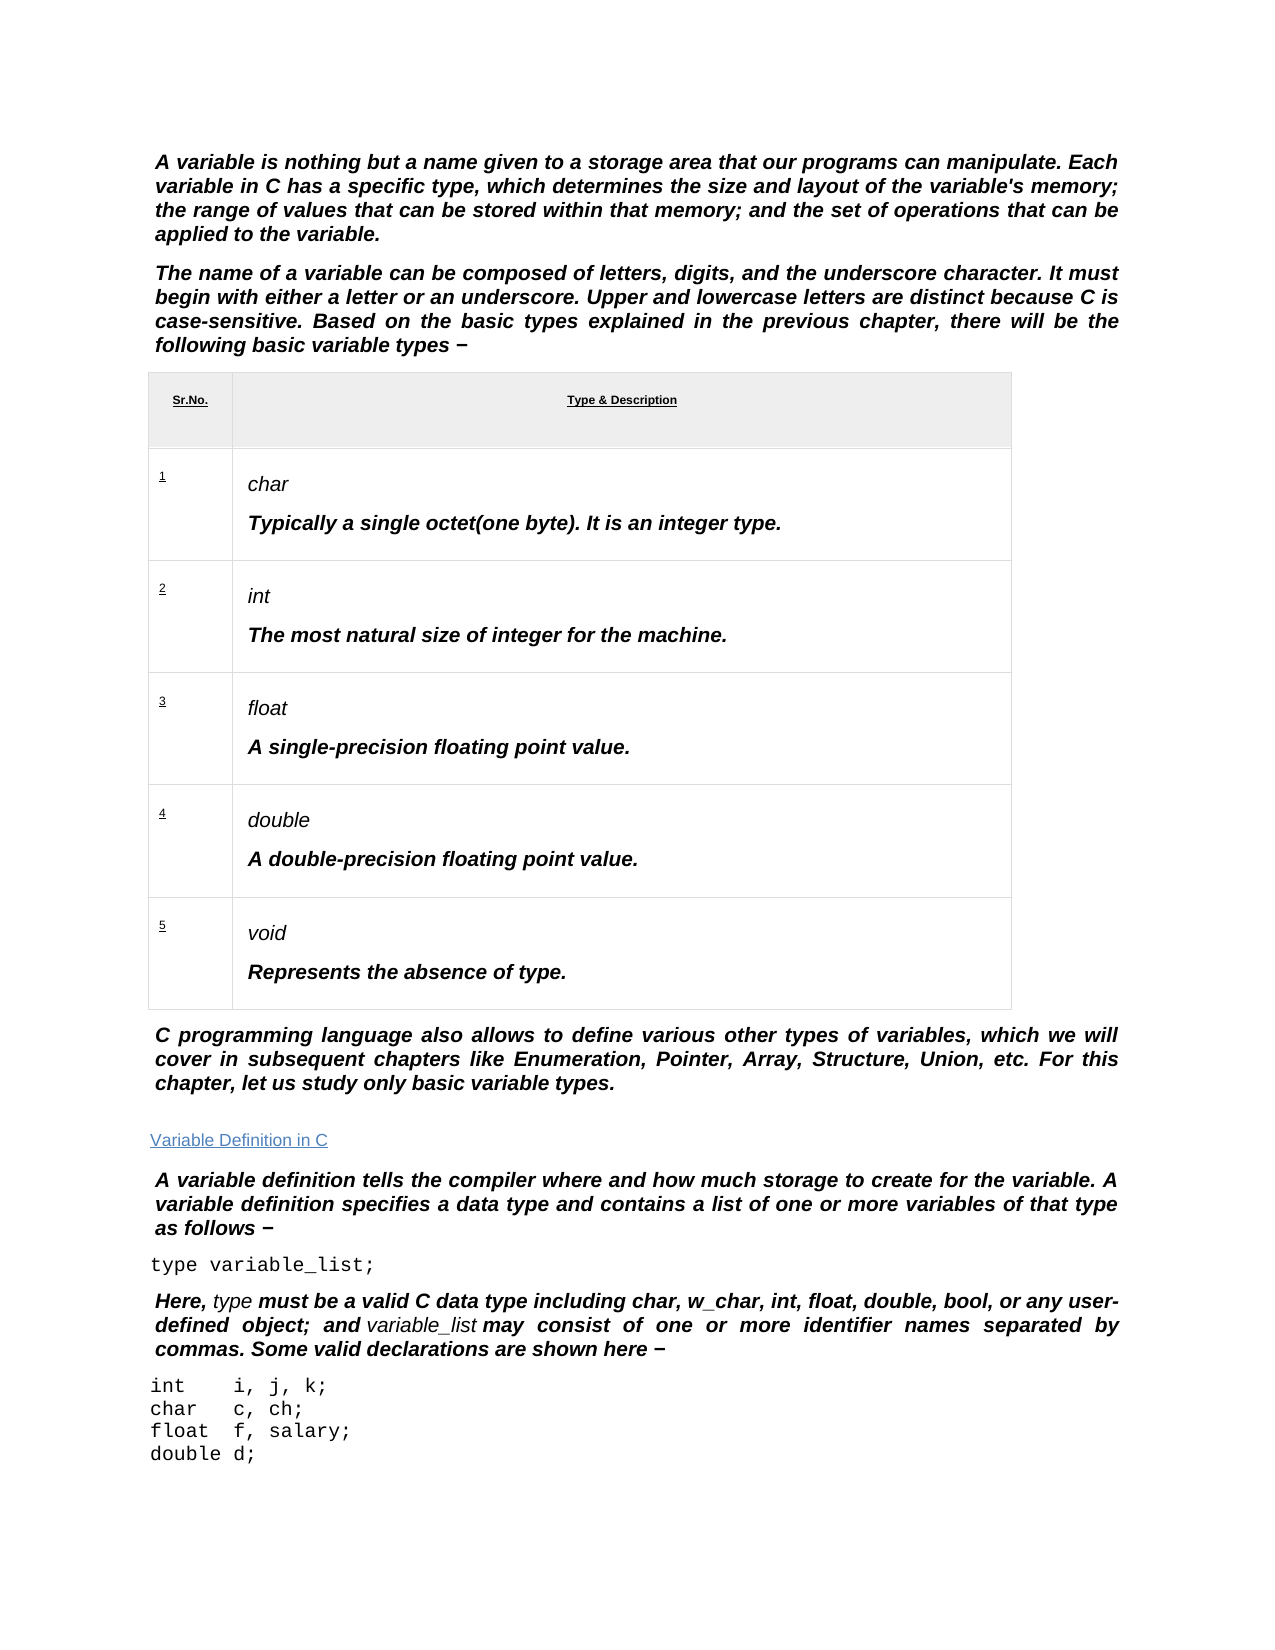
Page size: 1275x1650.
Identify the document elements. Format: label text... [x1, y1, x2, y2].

text A variable is nothing but a name given to a storage area that our programs can manipulate. Each variable in C has a specific type, which determines the size and layout of the variable's memory; the range of values that can be stored within that memory; and the set of operations that can be applied to the variable. [155, 150, 1120, 246]
text type variable_list; [150, 1254, 1125, 1277]
text int i, j, k; [150, 1376, 1125, 1399]
table_cell 3 [149, 673, 232, 784]
table_cell double A double-precision floating point value. [233, 785, 1011, 897]
table_header Sr.No. [149, 373, 232, 447]
table_cell 4 [149, 785, 232, 897]
text C programming language also allows to define various other types of variables, which we will cover in subsequent chapters like Enumeration, Pointer, Array, Structure, Union, etc. For this chapter, let us study only basic variable types. [155, 1022, 1120, 1094]
text float f, salary; [150, 1421, 1125, 1443]
table_cell 1 [149, 449, 232, 560]
text double d; [150, 1443, 1125, 1466]
text A variable definition tells the compiler where and how much storage to create for the variable. A variable definition specifies a data type and contains a list of one or more variables of that type as follows − [155, 1168, 1120, 1239]
table_cell 5 [149, 898, 232, 1009]
table_cell 2 [149, 561, 232, 672]
table_cell int The most natural size of integer for the machine. [233, 561, 1011, 672]
text char c, ch; [150, 1399, 1125, 1421]
table_cell char Typically a single octet(one byte). It is an integer type. [233, 449, 1011, 560]
table_header Type & Description [233, 373, 1011, 447]
table_cell void Represents the absence of type. [233, 898, 1011, 1009]
subtitle Variable Definition in C [150, 1115, 1125, 1150]
text The name of a variable can be composed of letters, digits, and the underscore character. It must begin with either a letter or an underscore. Upper and lowercase letters are distinct because C is case-sensitive. Based on the basic types explained in the previous chapter, there will be the following basic variable types − [155, 261, 1120, 357]
table_cell float A single-precision floating point value. [233, 673, 1011, 784]
text Here, type must be a valid C data type including char, w_char, int, float, double, bool, or any user-defined object; and variable_list may consist of one or more identifier names separated by commas. Some valid declarations are shown here − [155, 1289, 1120, 1361]
